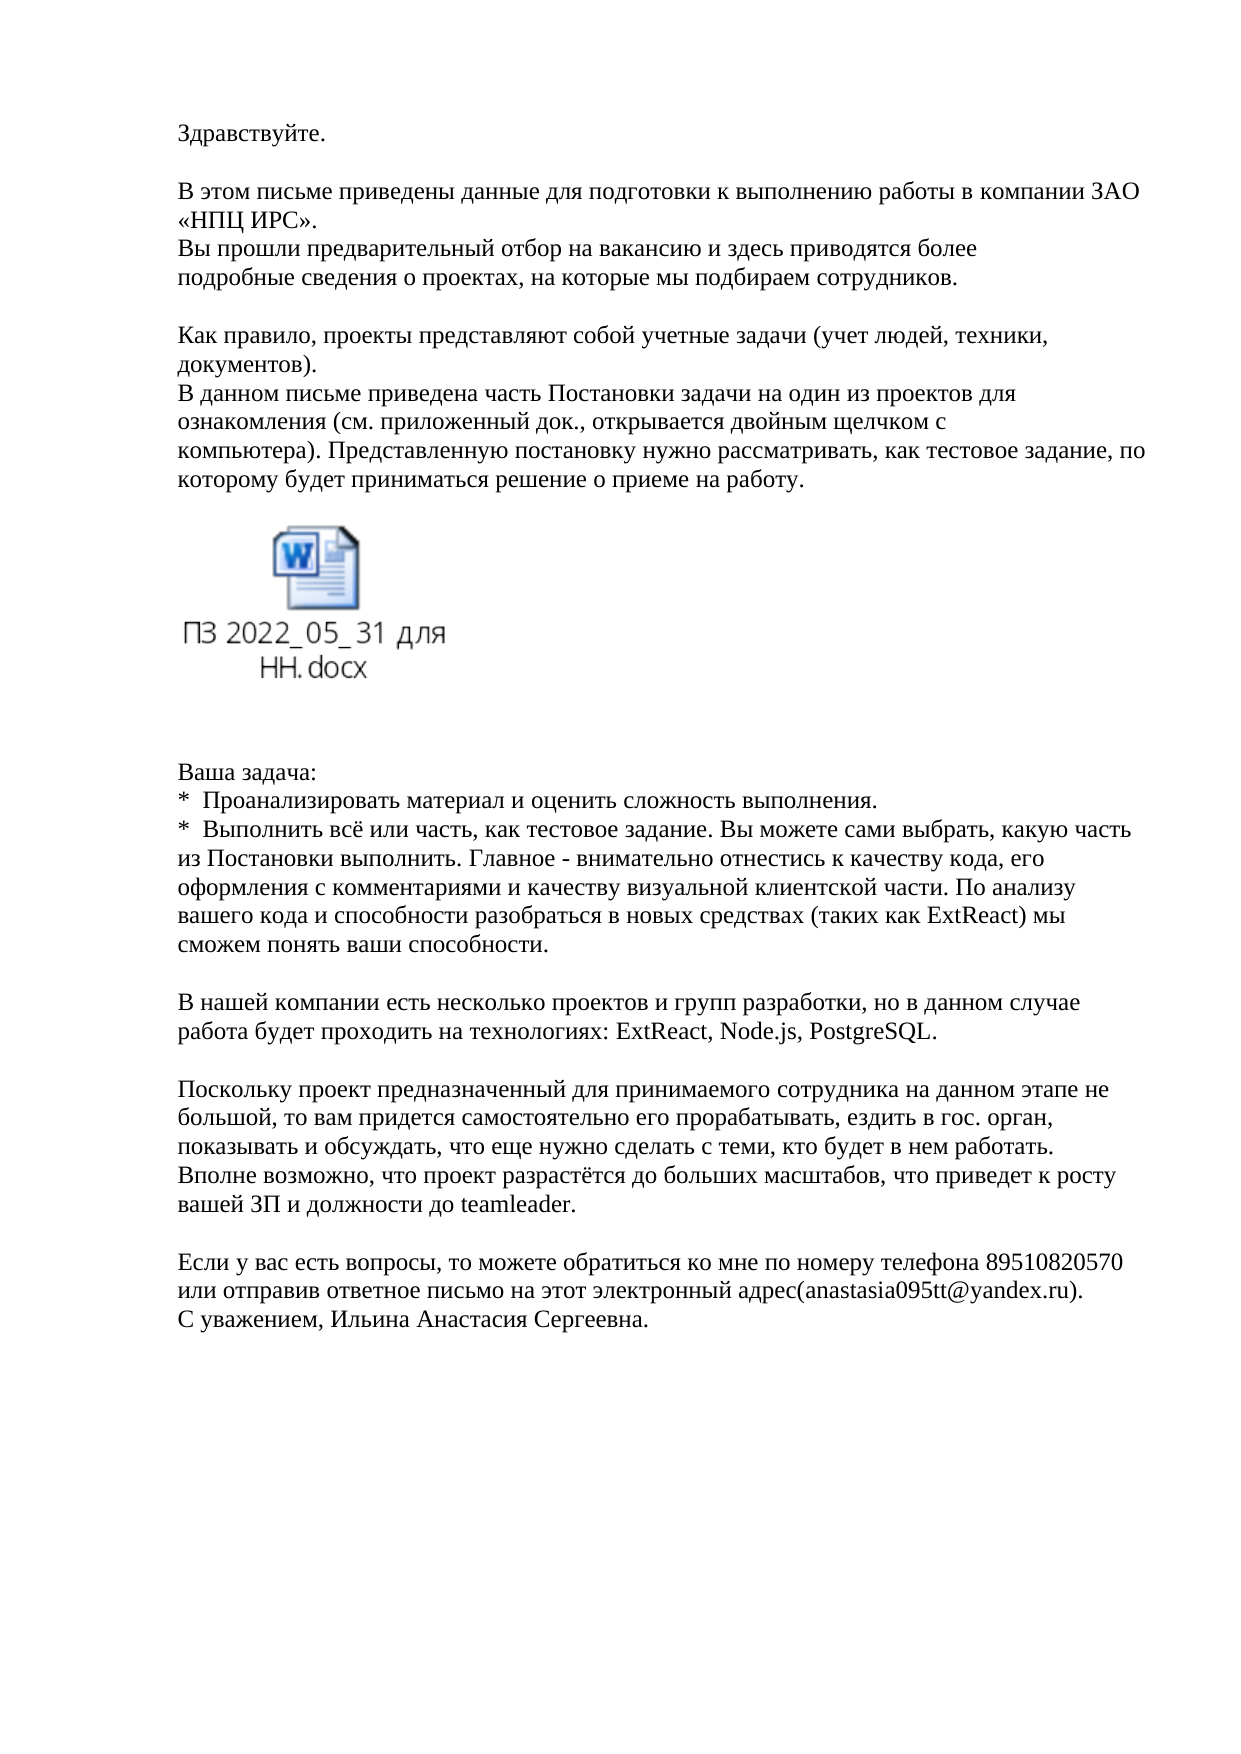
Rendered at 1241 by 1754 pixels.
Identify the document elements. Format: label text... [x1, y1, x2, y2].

text Здравствуйте. [177, 118, 1152, 147]
text Ваша задача: * Проанализировать материал и оценить сложность выполнения. * Выполнить всё или часть, как тестовое задание. Вы можете сами выбрать, какую часть из Постановки выполнить. Главное - внимательно отнестись к качеству кода, его оформления с комментариями и качеству визуальной клиентской части. По анализу вашего кода и способности разобраться в новых средствах (таких как ExtReact) мы сможем понять ваши способности. [177, 757, 1152, 958]
text В этом письме приведены данные для подготовки к выполнению работы в компании ЗАО «НПЦ ИРС». Вы прошли предварительный отбор на вакансию и здесь приводятся более подробные сведения о проектах, на которые мы подбираем сотрудников. [177, 176, 1152, 291]
text Если у вас есть вопросы, то можете обратиться ко мне по номеру телефона 89510820570 или отправив ответное письмо на этот электронный адрес(anastasia095tt@yandex.ru). С уважением, Ильина Анастасия Сергеевна. [177, 1247, 1152, 1333]
text Как правило, проекты представляют собой учетные задачи (учет людей, техники, документов). В данном письме приведена часть Постановки задачи на один из проектов для ознакомления (см. приложенный док., открывается двойным щелчком с компьютера). Представленную постановку нужно рассматривать, как тестовое задание, по которому будет приниматься решение о приеме на работу. [177, 320, 1152, 493]
text В нашей компании есть несколько проектов и групп разработки, но в данном случае работа будет проходить на технологиях: ExtReact, Node.js, PostgreSQL. [177, 987, 1152, 1044]
text Поскольку проект предназначенный для принимаемого сотрудника на данном этапе не большой, то вам придется самостоятельно его прорабатывать, ездить в гос. орган, показывать и обсуждать, что еще нужно сделать с теми, кто будет в нем работать. Вполне возможно, что проект разрастётся до больших масштабов, что приведет к росту вашей ЗП и должности до teamleader. [177, 1074, 1152, 1217]
